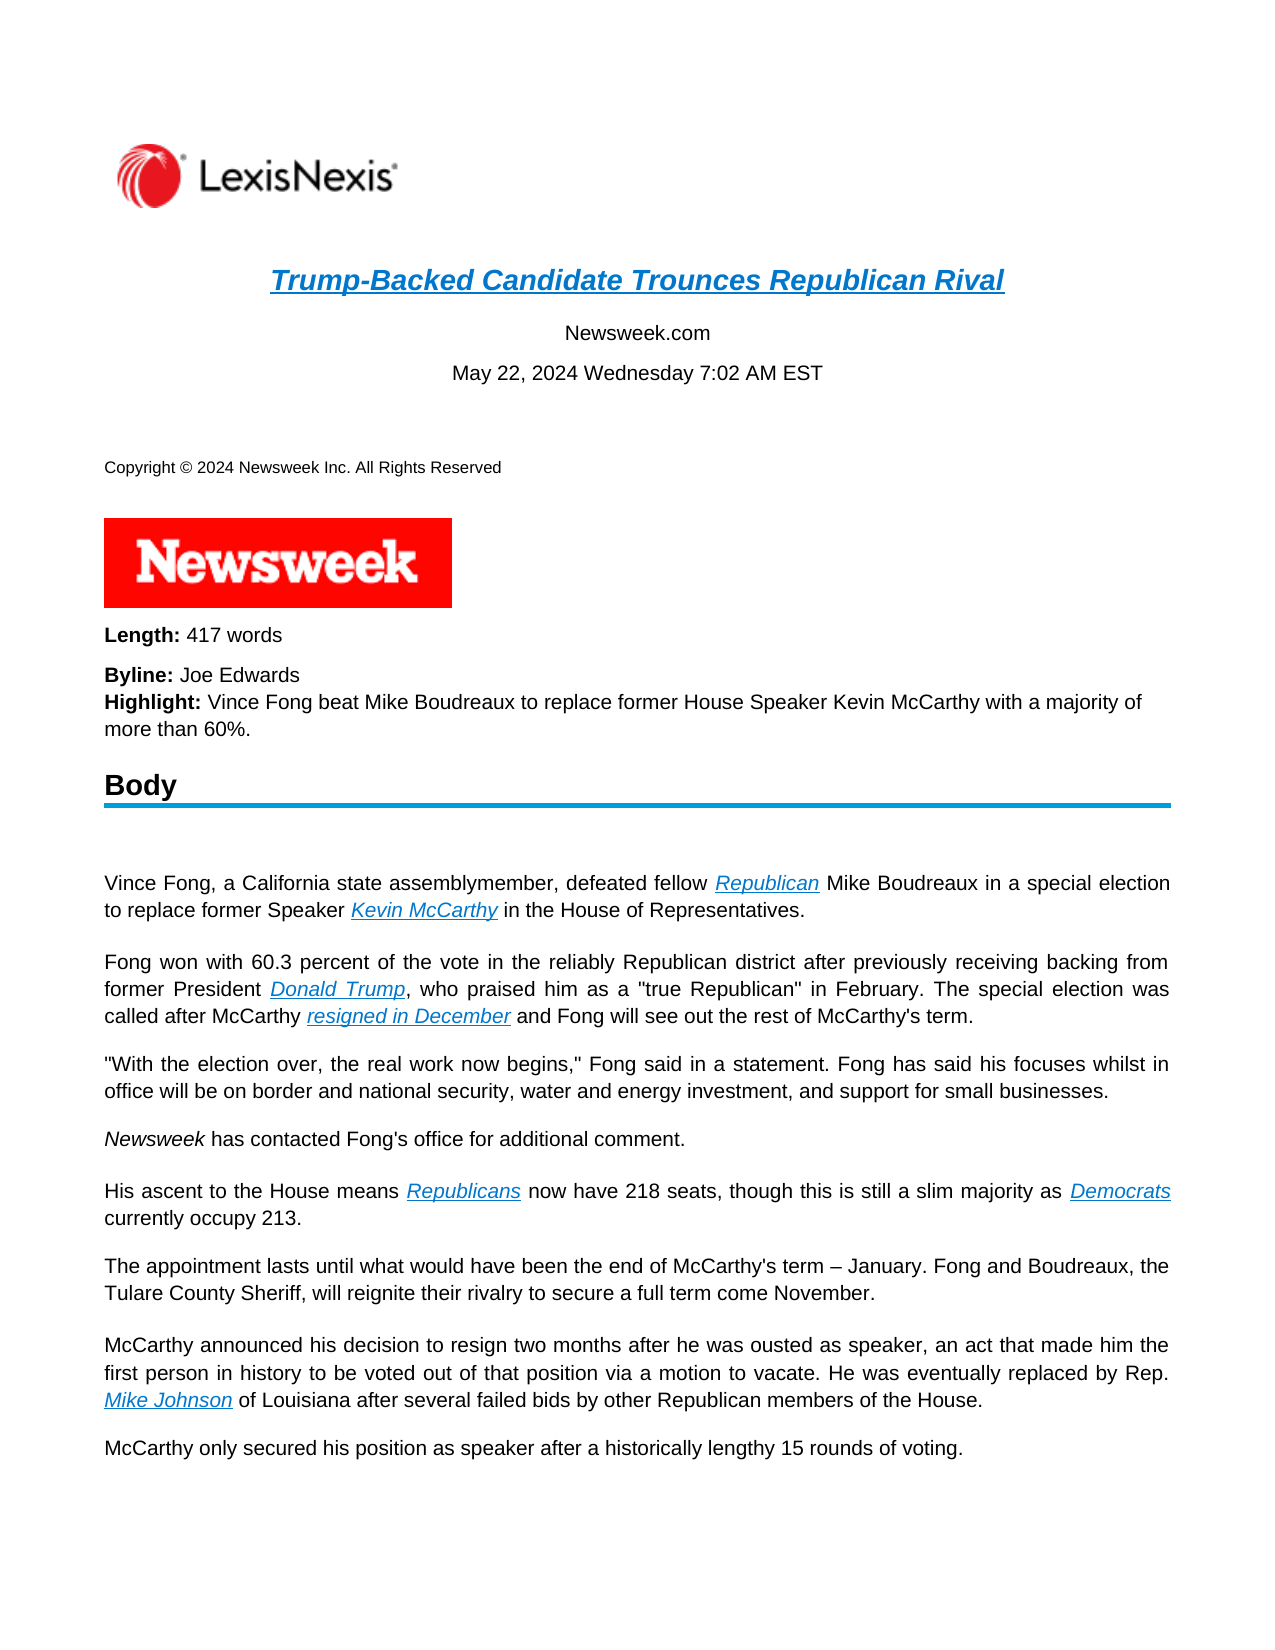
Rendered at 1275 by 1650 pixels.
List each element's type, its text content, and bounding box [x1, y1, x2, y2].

text May 22, 2024 Wednesday 7:02 AM EST [104, 357, 1171, 384]
text Copyright © 2024 Newsweek Inc. All Rights Reserved [104, 426, 1171, 477]
text McCarthy announced his decision to resign two months after he was ousted as speaker, an act that made him the first person in history to be voted out of that position via a motion to vacate. He was eventually replaced by Rep. Mike Johnson of Louisiana after several failed bids by other Republican members of the House. [104, 1330, 1171, 1411]
picture [104, 518, 452, 608]
text His ascent to the House means Republicans now have 218 seats, though this is still a slim majority as Democrats currently occupy 213. [104, 1176, 1171, 1230]
text Newsweek has contacted Fong's office for additional comment. [104, 1124, 1171, 1151]
text Byline: Joe Edwards [104, 660, 1171, 687]
text Vince Fong, a California state assemblymember, defeated fellow Republican Mike Boudreaux in a special election to replace former Speaker Kevin McCarthy in the House of Representatives. [104, 868, 1171, 922]
text Highlight: Vince Fong beat Mike Boudreaux to replace former House Speaker Kevin McCarthy with a majority of more than 60%. [104, 687, 1171, 741]
picture [104, 144, 412, 208]
text Length: 417 words [104, 620, 1171, 647]
text "With the election over, the real work now begins," Fong said in a statement. Fong has said his focuses whilst in office will be on border and national security, water and energy investment, and support for small businesses. [104, 1049, 1171, 1103]
text Newsweek.com [104, 318, 1171, 345]
text McCarthy only secured his position as speaker after a historically lengthy 15 rounds of voting. [104, 1432, 1171, 1459]
text The appointment lasts until what would have been the end of McCarthy's term – January. Fong and Boudreaux, the Tulare County Sheriff, will reignite their rivalry to secure a full term come November. [104, 1251, 1171, 1305]
text Fong won with 60.3 percent of the vote in the reliably Republican district after previously receiving backing from former President Donald Trump, who praised him as a "true Republican" in February. The special election was called after McCarthy resigned in December and Fong will see out the rest of McCarthy's term. [104, 947, 1171, 1028]
subtitle Trump-Backed Candidate Trounces Republican Rival [104, 261, 1171, 297]
text Body [104, 766, 1171, 801]
